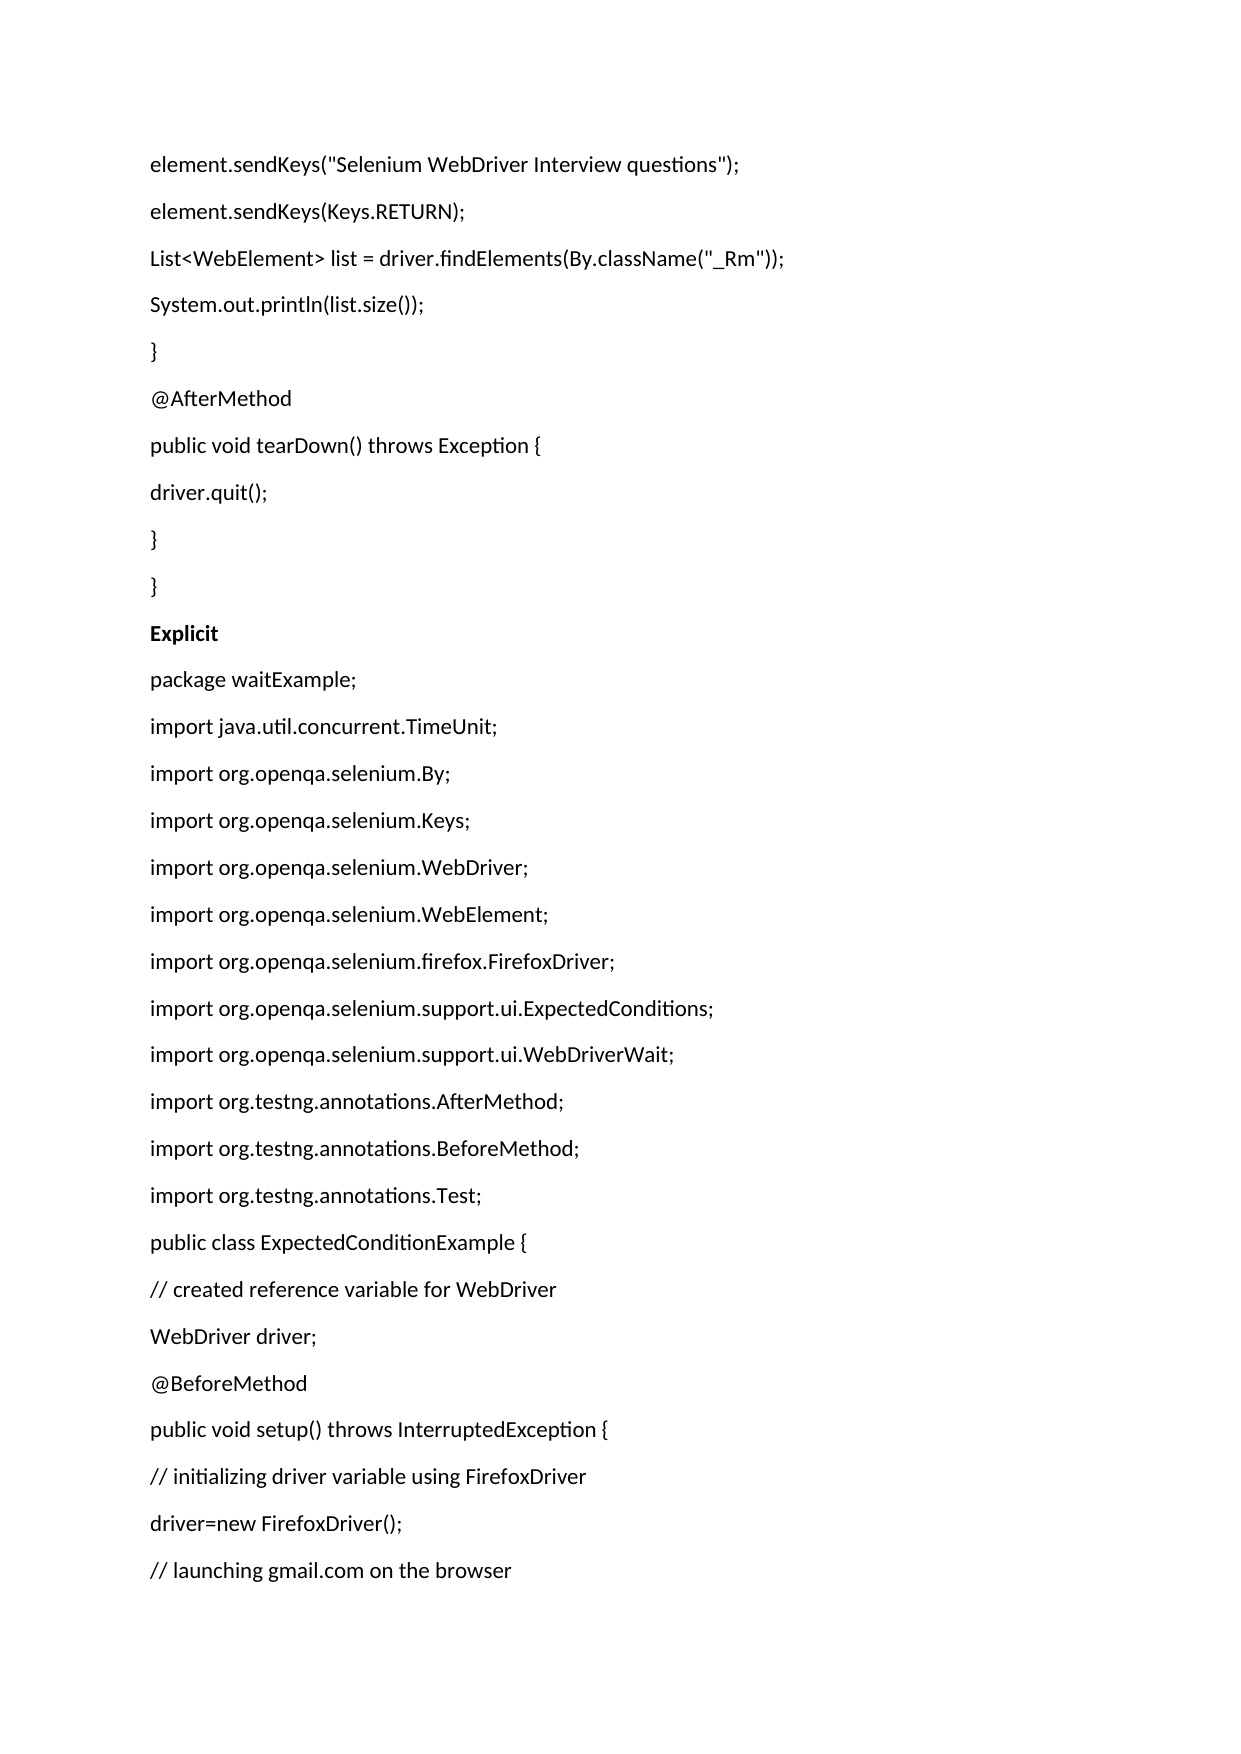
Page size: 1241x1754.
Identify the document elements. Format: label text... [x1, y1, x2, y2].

text import org.openqa.selenium.Keys; [150, 806, 1090, 834]
text driver.quit(); [150, 478, 1090, 506]
text public void tearDown() throws Exception { [150, 431, 1090, 459]
text import org.openqa.selenium.support.ui.WebDriverWait; [150, 1041, 1090, 1069]
text import org.openqa.selenium.WebElement; [150, 900, 1090, 928]
text // initializing driver variable using FirefoxDriver [150, 1462, 1090, 1491]
text element.sendKeys(Keys.RETURN); [150, 197, 1090, 225]
text import org.testng.annotations.BeforeMethod; [150, 1134, 1090, 1162]
text } [150, 525, 1090, 553]
text WebDriver driver; [150, 1322, 1090, 1350]
text driver=new FirefoxDriver(); [150, 1509, 1090, 1537]
text // launching gmail.com on the browser [150, 1556, 1090, 1584]
text import org.testng.annotations.AfterMethod; [150, 1087, 1090, 1116]
text import org.openqa.selenium.WebDriver; [150, 853, 1090, 881]
text Explicit [150, 619, 1090, 647]
text // created reference variable for WebDriver [150, 1275, 1090, 1303]
text List<WebElement> list = driver.findElements(By.className("_Rm")); [150, 244, 1090, 272]
text import java.util.concurrent.TimeUnit; [150, 712, 1090, 741]
text } [150, 337, 1090, 366]
text package waitExample; [150, 666, 1090, 694]
text import org.openqa.selenium.By; [150, 759, 1090, 787]
text import org.openqa.selenium.support.ui.ExpectedConditions; [150, 994, 1090, 1022]
text element.sendKeys("Selenium WebDriver Interview questions"); [150, 150, 1090, 178]
text } [150, 572, 1090, 600]
text System.out.println(list.size()); [150, 291, 1090, 319]
text public void setup() throws InterruptedException { [150, 1416, 1090, 1444]
text import org.testng.annotations.Test; [150, 1181, 1090, 1209]
text public class ExpectedConditionExample { [150, 1228, 1090, 1256]
text import org.openqa.selenium.firefox.FirefoxDriver; [150, 947, 1090, 975]
text @AfterMethod [150, 384, 1090, 412]
text @BeforeMethod [150, 1369, 1090, 1397]
